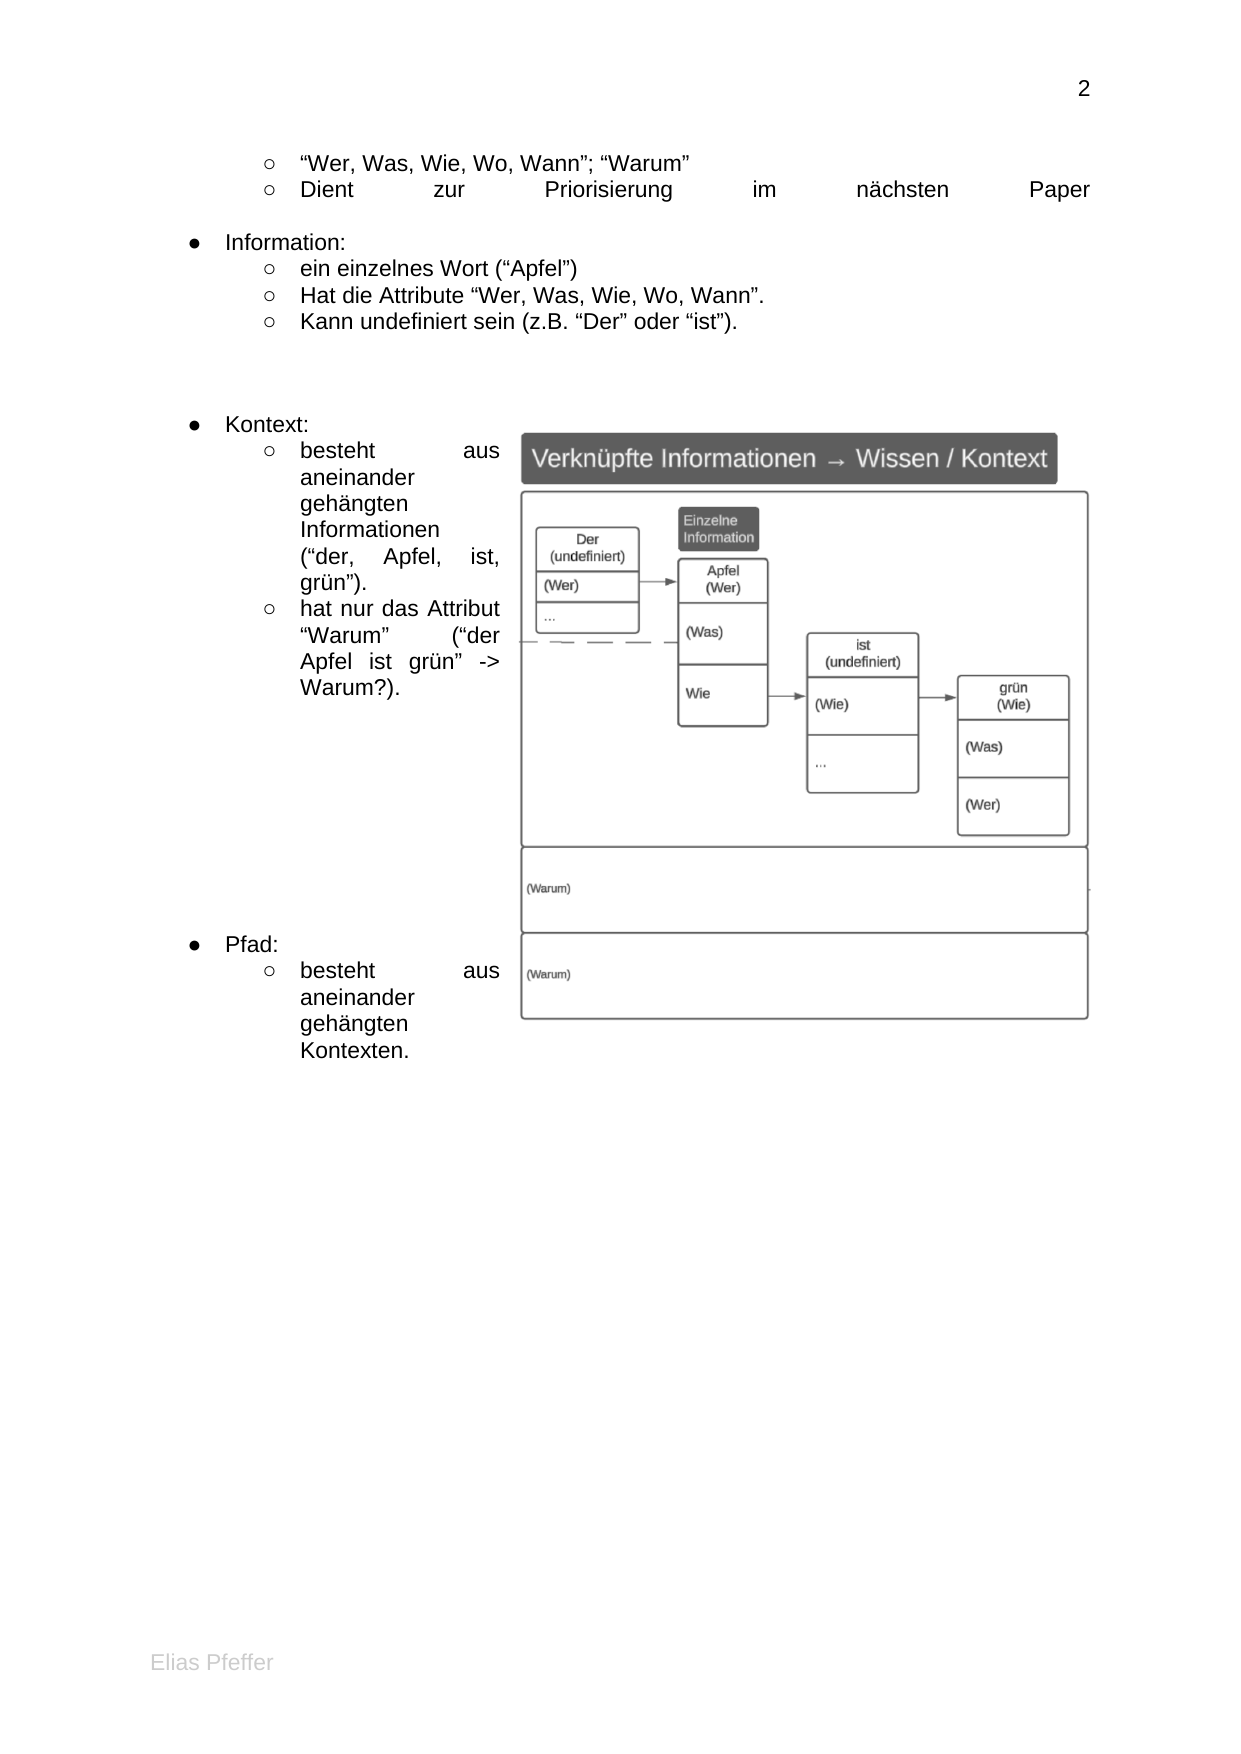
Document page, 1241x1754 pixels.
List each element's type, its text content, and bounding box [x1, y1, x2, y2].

list Dient zur Priorisierung im nächsten Paper [262, 176, 1090, 229]
list Kontext: [187, 411, 1090, 437]
list besteht aus aneinander gehängten Informationen (“der, Apfel, ist, grün”). [262, 437, 518, 595]
list besteht aus aneinander gehängten Kontexten. [262, 957, 1090, 1063]
picture [518, 429, 1091, 1022]
list Kann undefiniert sein (z.B. “Der” oder “ist”). [262, 308, 1090, 334]
list Pfad: [187, 931, 518, 957]
list Information: [187, 229, 1090, 255]
list ein einzelnes Wort (“Apfel”) [262, 255, 1090, 282]
list hat nur das Attribut “Warum” (“der Apfel ist grün” -> Warum?). [262, 595, 518, 701]
list “Wer, Was, Wie, Wo, Wann”; “Warum” [262, 150, 1090, 176]
list Hat die Attribute “Wer, Was, Wie, Wo, Wann”. [262, 282, 1090, 308]
